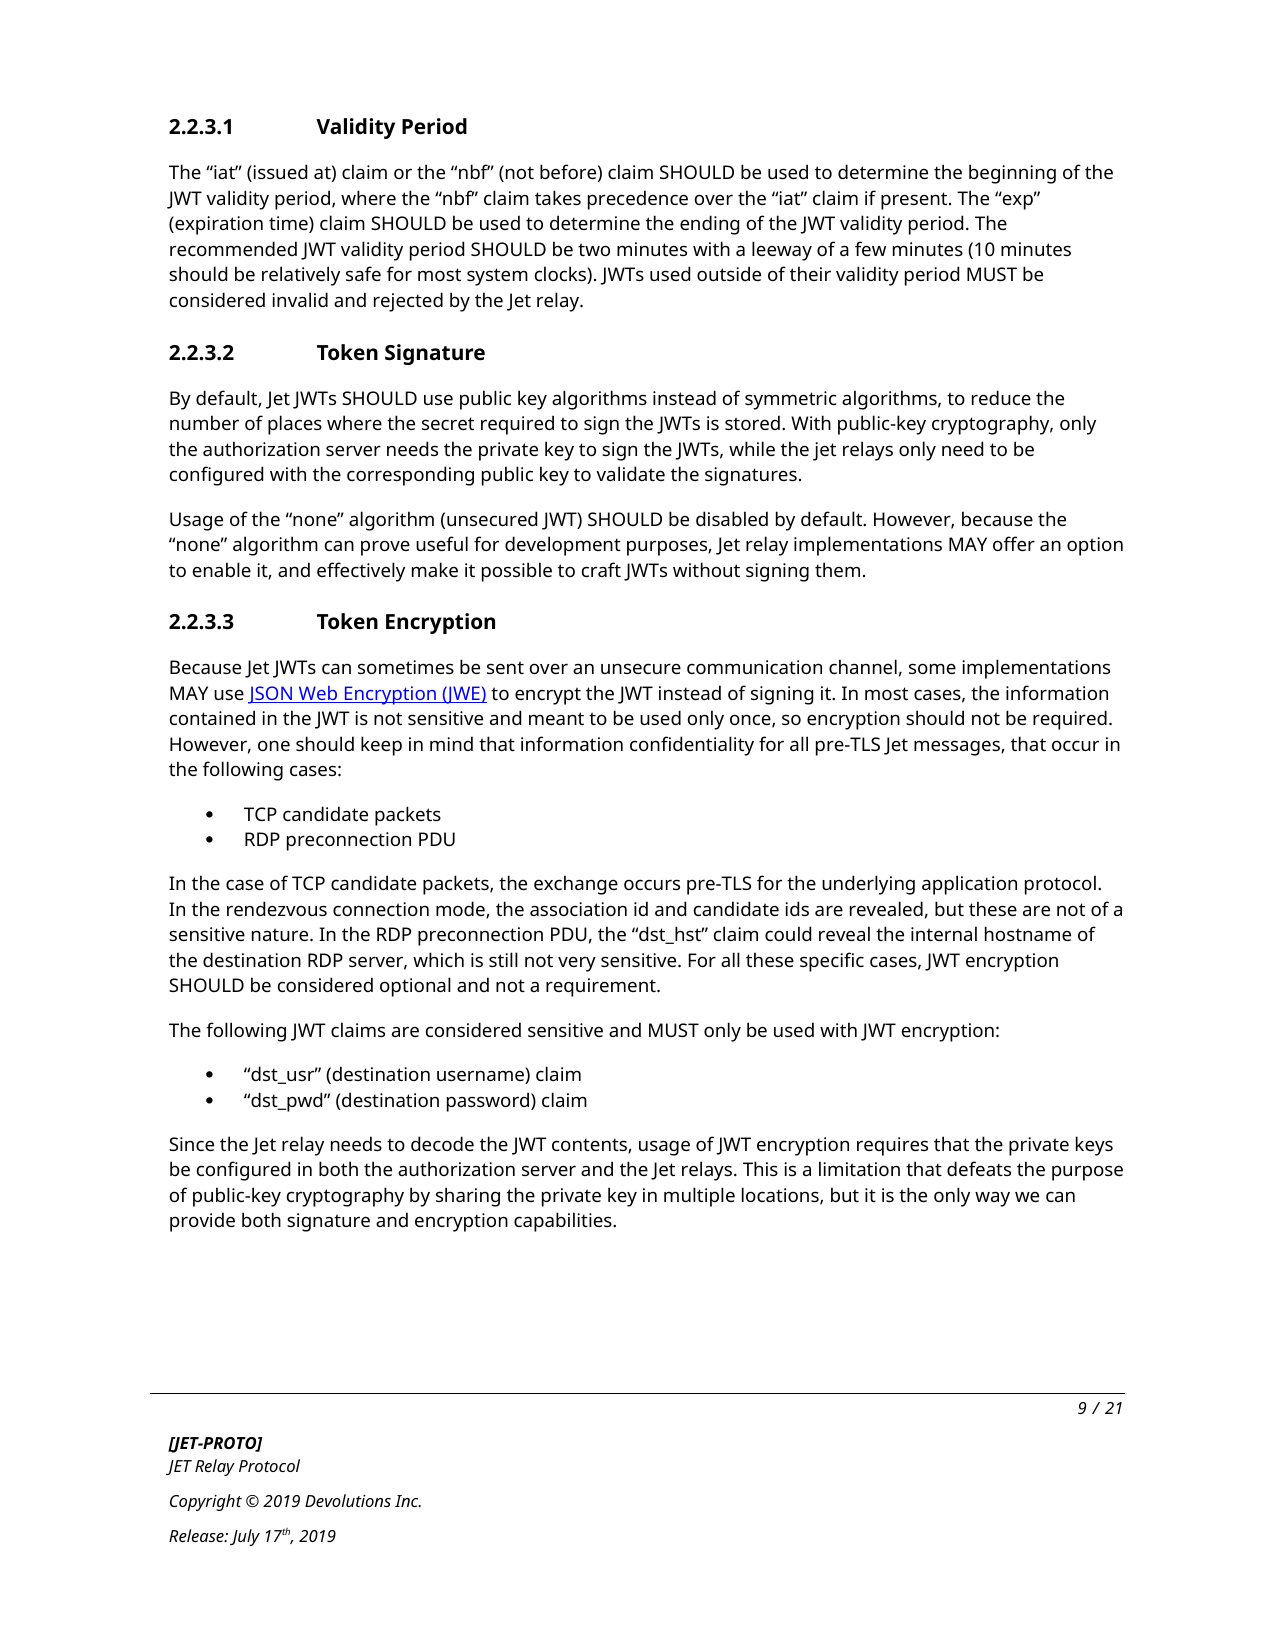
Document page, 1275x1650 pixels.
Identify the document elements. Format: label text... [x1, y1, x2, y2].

list The “iat” (issued at) claim or the “nbf” (not before) claim SHOULD be used to determine the beginning of the JWT validity period, where the “nbf” claim takes precedence over the “iat” claim if present. The “exp” (expiration time) claim SHOULD be used to determine the ending of the JWT validity period. The recommended JWT validity period SHOULD be two minutes with a leeway of a few minutes (10 minutes should be relatively safe for most system clocks). JWTs used outside of their validity period MUST be considered invalid and rejected by the Jet relay. [169, 160, 1125, 313]
subtitle Token Signature [169, 338, 1125, 366]
list By default, Jet JWTs SHOULD use public key algorithms instead of symmetric algorithms, to reduce the number of places where the secret required to sign the JWTs is stored. With public-key cryptography, only the authorization server needs the private key to sign the JWTs, while the jet relays only need to be configured with the corresponding public key to validate the signatures. [169, 385, 1125, 487]
list RDP preconnection PDU [206, 826, 1125, 852]
list Since the Jet relay needs to decode the JWT contents, usage of JWT encryption requires that the private keys be configured in both the authorization server and the Jet relays. This is a limitation that defeats the purpose of public-key cryptography by sharing the private key in multiple locations, but it is the only way we can provide both signature and encryption capabilities. [169, 1131, 1125, 1233]
list “dst_usr” (destination username) claim [206, 1061, 1125, 1087]
list Because Jet JWTs can sometimes be sent over an unsecure communication channel, some implementations MAY use JSON Web Encryption (JWE) to encrypt the JWT instead of signing it. In most cases, the information contained in the JWT is not sensitive and meant to be used only once, so encryption should not be required. However, one should keep in mind that information confidentiality for all pre-TLS Jet messages, that occur in the following cases: [169, 654, 1125, 782]
list The following JWT claims are considered sensitive and MUST only be used with JWT encryption: [169, 1017, 1125, 1043]
subtitle Validity Period [169, 112, 1125, 141]
subtitle Token Encryption [169, 607, 1125, 636]
list TCP candidate packets [206, 801, 1125, 826]
list “dst_pwd” (destination password) claim [206, 1087, 1125, 1112]
list In the case of TCP candidate packets, the exchange occurs pre-TLS for the underlying application protocol. In the rendezvous connection mode, the association id and candidate ids are revealed, but these are not of a sensitive nature. In the RDP preconnection PDU, the “dst_hst” claim could reveal the internal hostname of the destination RDP server, which is still not very sensitive. For all these specific cases, JWT encryption SHOULD be considered optional and not a requirement. [169, 871, 1125, 998]
list Usage of the “none” algorithm (unsecured JWT) SHOULD be disabled by default. However, because the “none” algorithm can prove useful for development purposes, Jet relay implementations MAY offer an option to enable it, and effectively make it possible to craft JWTs without signing them. [169, 506, 1125, 582]
